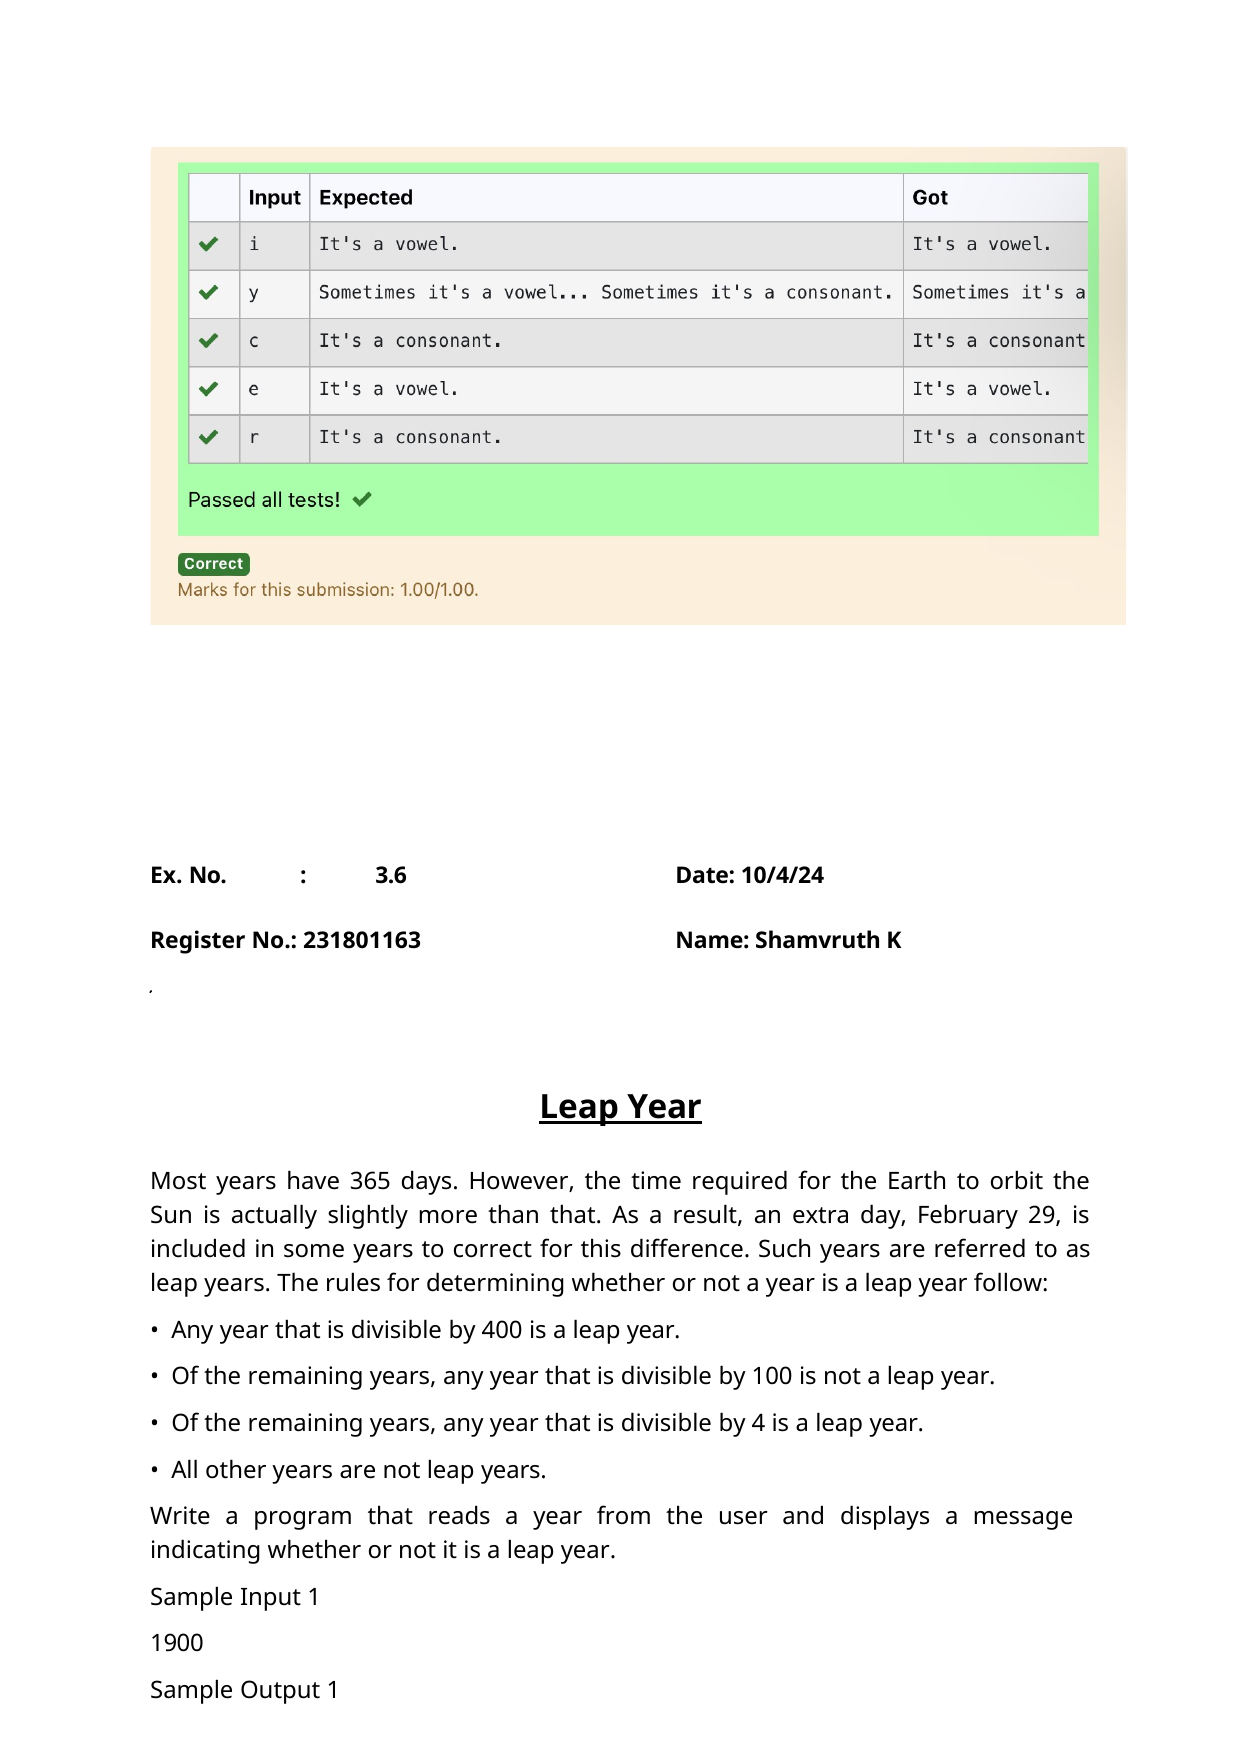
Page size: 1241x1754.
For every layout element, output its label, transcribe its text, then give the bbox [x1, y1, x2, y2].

picture [150, 147, 1128, 625]
list All other years are not leap years. [150, 1452, 1136, 1485]
list Of the remaining years, any year that is divisible by 4 is a leap year. [150, 1406, 1136, 1438]
list Any year that is divisible by 400 is a leap year. [150, 1312, 1136, 1345]
text Ex. No. : 3.6 Date: 10/4/24 [150, 859, 1136, 890]
text Register No.: 231801163 Name: Shamvruth K [150, 924, 1136, 955]
text Most years have 365 days. However, the time required for the Earth to orbit the Sun is actually slightly more than that. As a result, an extra day, February 29, is included in some years to correct for this difference. Such years are referred to as leap years. The rules for determining whether or not a year is a leap year follow: [150, 1163, 1091, 1298]
text 1900 [150, 1626, 1136, 1659]
text Sample Output 1 [150, 1673, 1136, 1706]
subtitle Leap Year [129, 1083, 1112, 1129]
text Sample Input 1 [150, 1579, 1136, 1612]
list Of the remaining years, any year that is divisible by 100 is not a leap year. [150, 1359, 1136, 1391]
text Write a program that reads a year from the user and displays a message indicating whether or not it is a leap year. [150, 1499, 1136, 1566]
